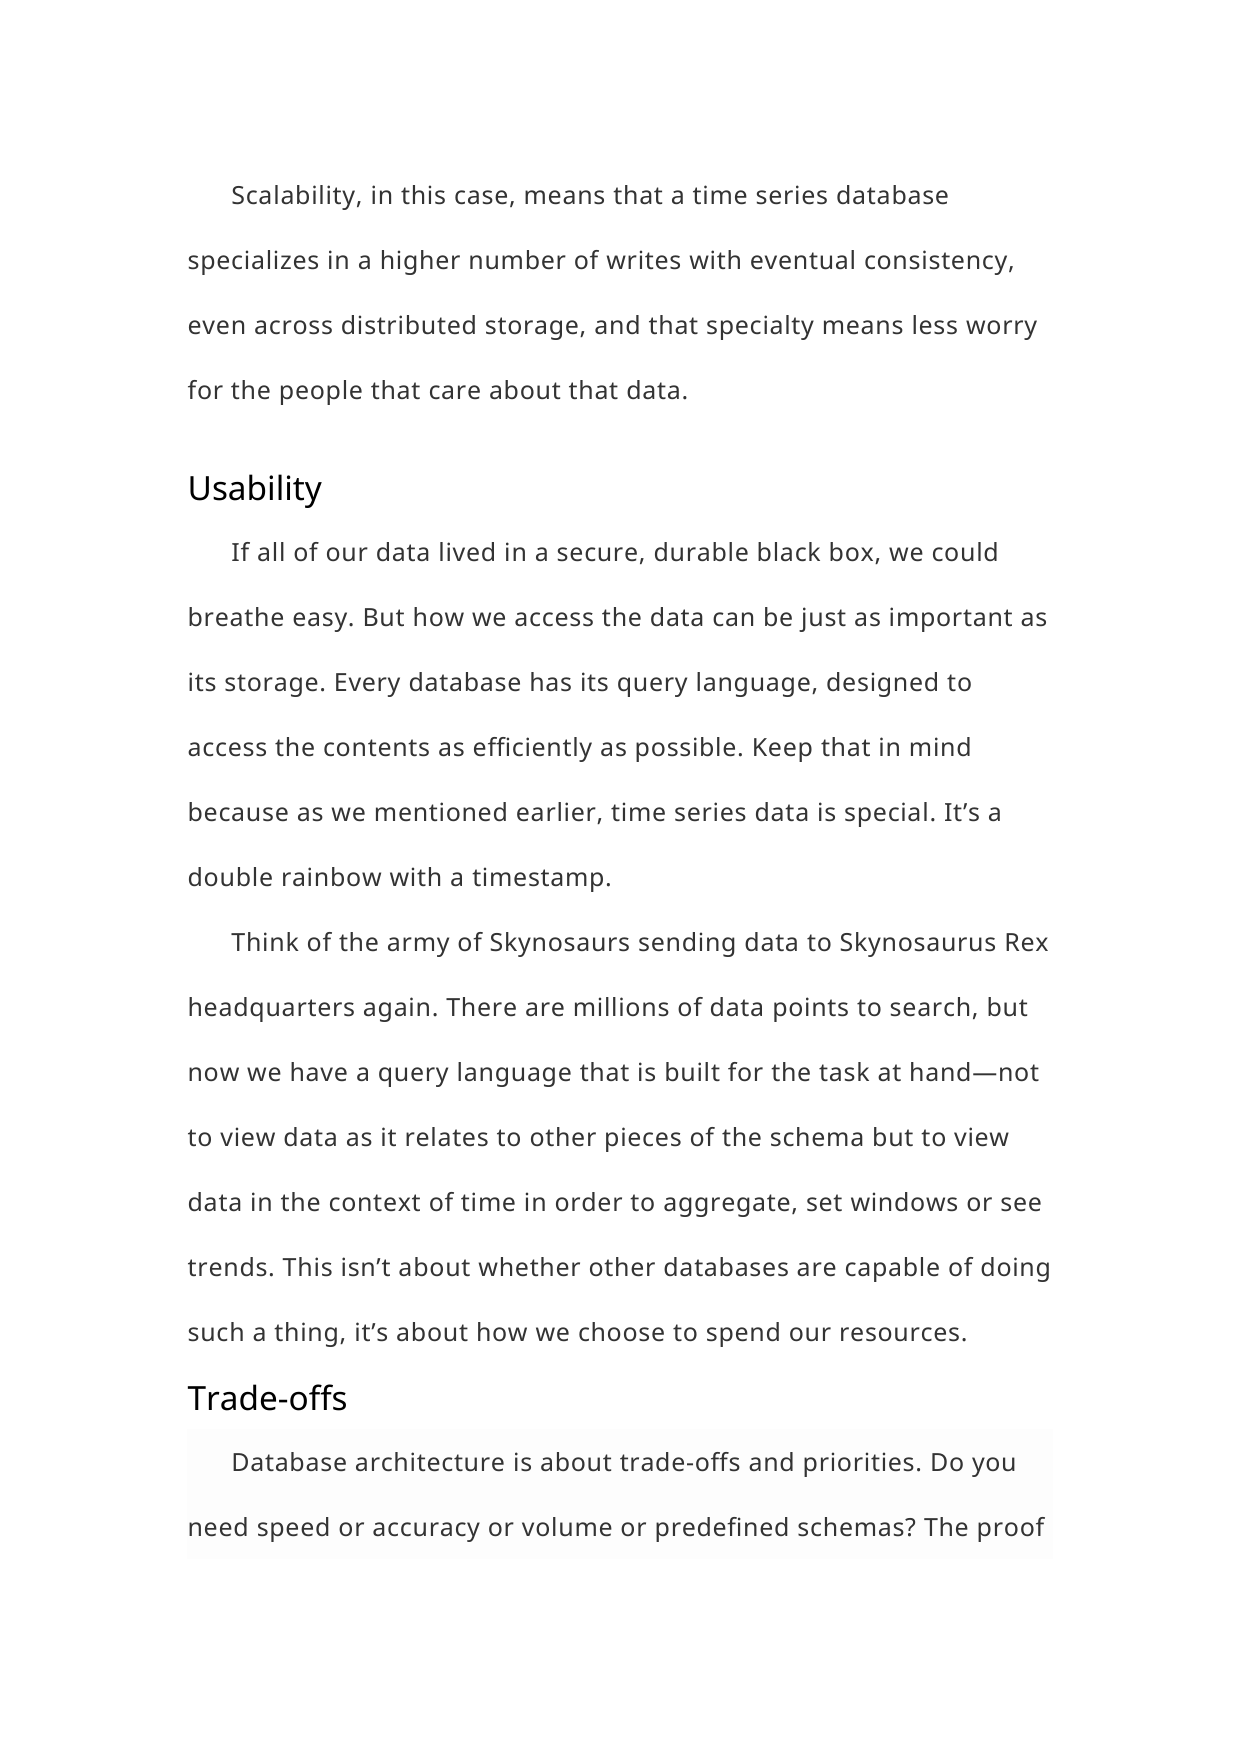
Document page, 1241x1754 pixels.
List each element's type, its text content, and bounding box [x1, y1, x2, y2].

text Think of the army of Skynosaurs sending data to Skynosaurus Rex headquarters again. There are millions of data points to search, but now we have a query language that is built for the task at hand—not to view data as it relates to other pieces of the schema but to view data in the context of time in order to aggregate, set windows or see trends. This isn’t about whether other databases are capable of doing such a thing, it’s about how we choose to spend our resources. [187, 909, 1053, 1364]
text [187, 1429, 1053, 1559]
text If all of our data lived in a secure, durable black box, we could breathe easy. But how we access the data can be just as important as its storage. Every database has its query language, designed to access the contents as efficiently as possible. Keep that in mind because as we mentioned earlier, time series data is special. It’s a double rainbow with a timestamp. [187, 519, 1053, 909]
text Usability [187, 454, 1053, 519]
text Scalability, in this case, means that a time series database specializes in a higher number of writes with eventual consistency, even across distributed storage, and that specialty means less worry for the people that care about that data. [187, 162, 1053, 422]
text Trade-offs [187, 1364, 1053, 1429]
